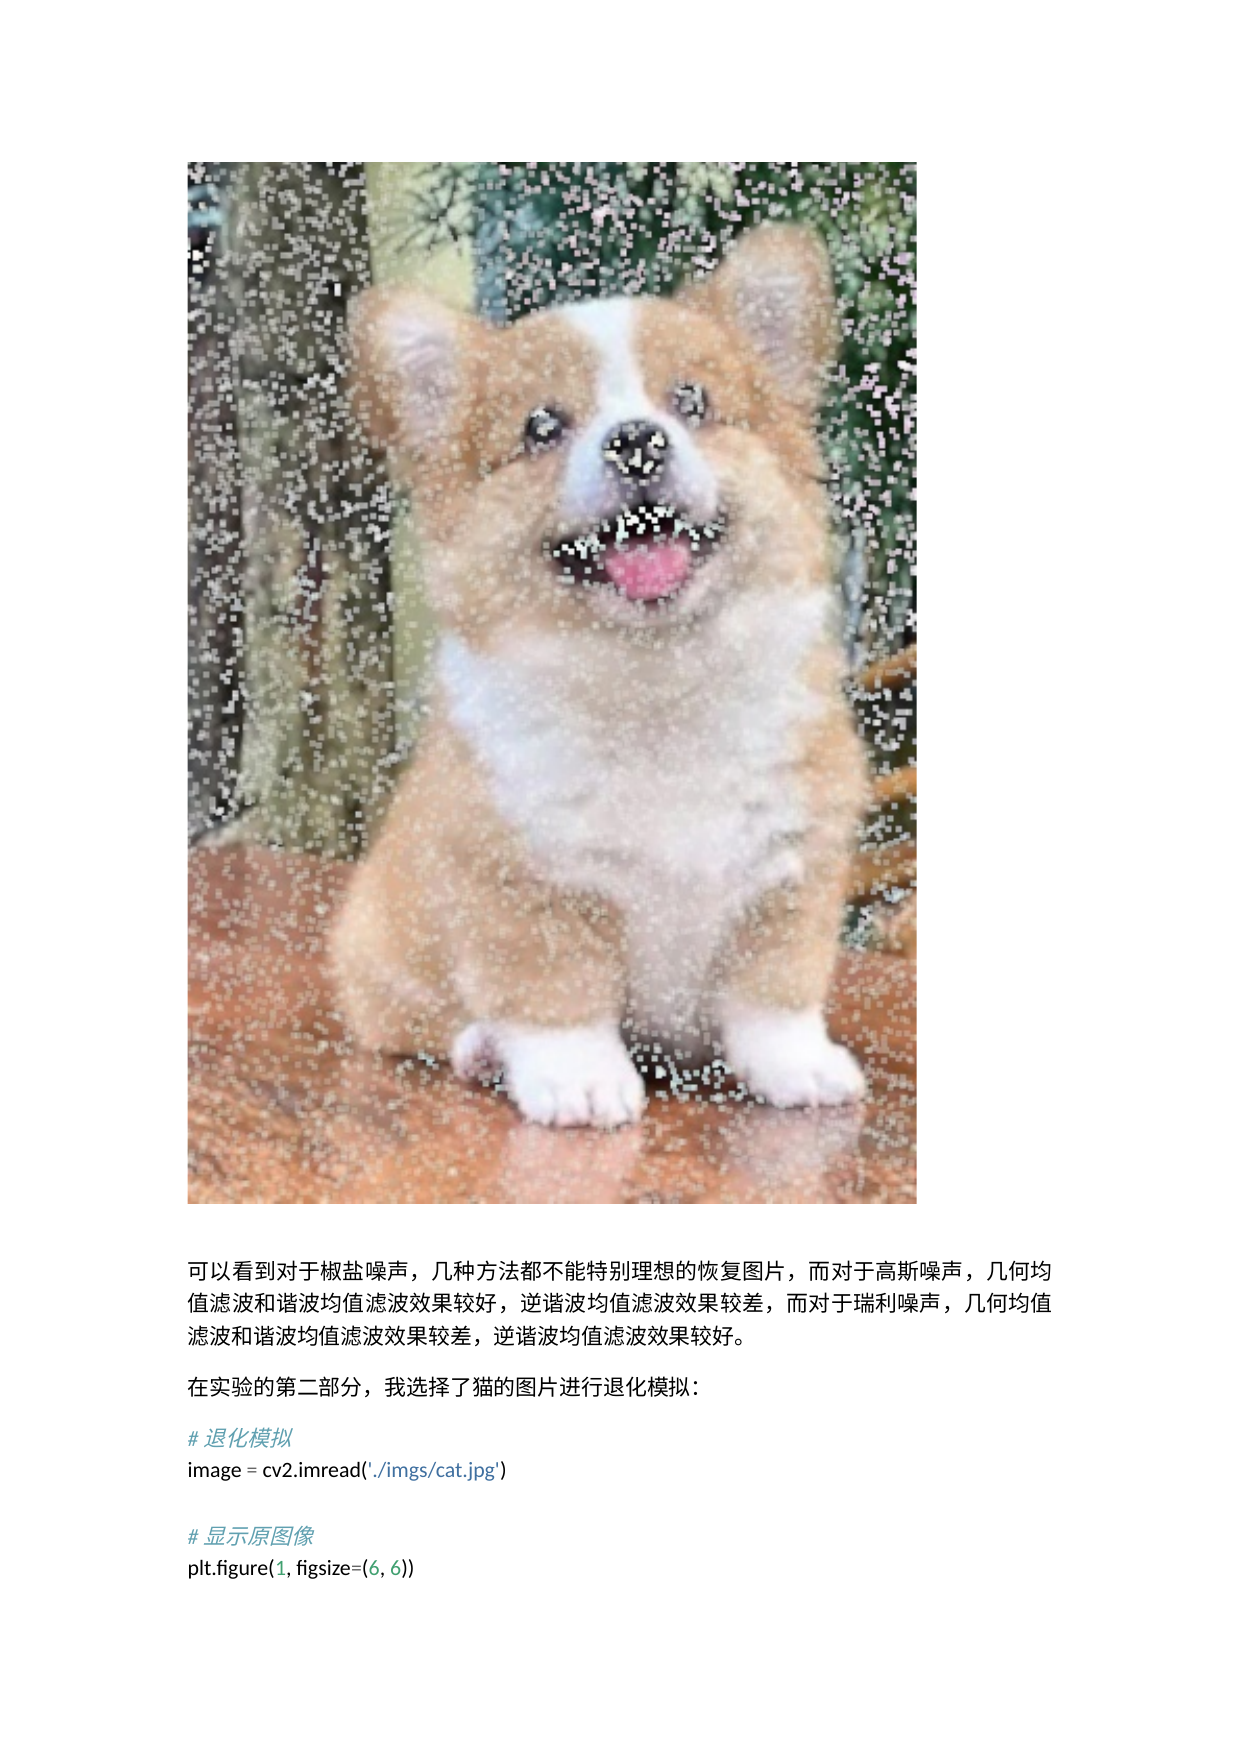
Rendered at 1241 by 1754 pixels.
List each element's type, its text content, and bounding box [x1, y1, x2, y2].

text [187, 1421, 1053, 1583]
text 在实验的第二部分，我选择了猫的图片进行退化模拟： [187, 1369, 1053, 1402]
text 可以看到对于椒盐噪声，几种方法都不能特别理想的恢复图片，而对于高斯噪声，几何均值滤波和谐波均值滤波效果较好，逆谐波均值滤波效果较差，而对于瑞利噪声，几何均值滤波和谐波均值滤波效果较差，逆谐波均值滤波效果较好。 [187, 1253, 1053, 1351]
picture [187, 162, 917, 1204]
